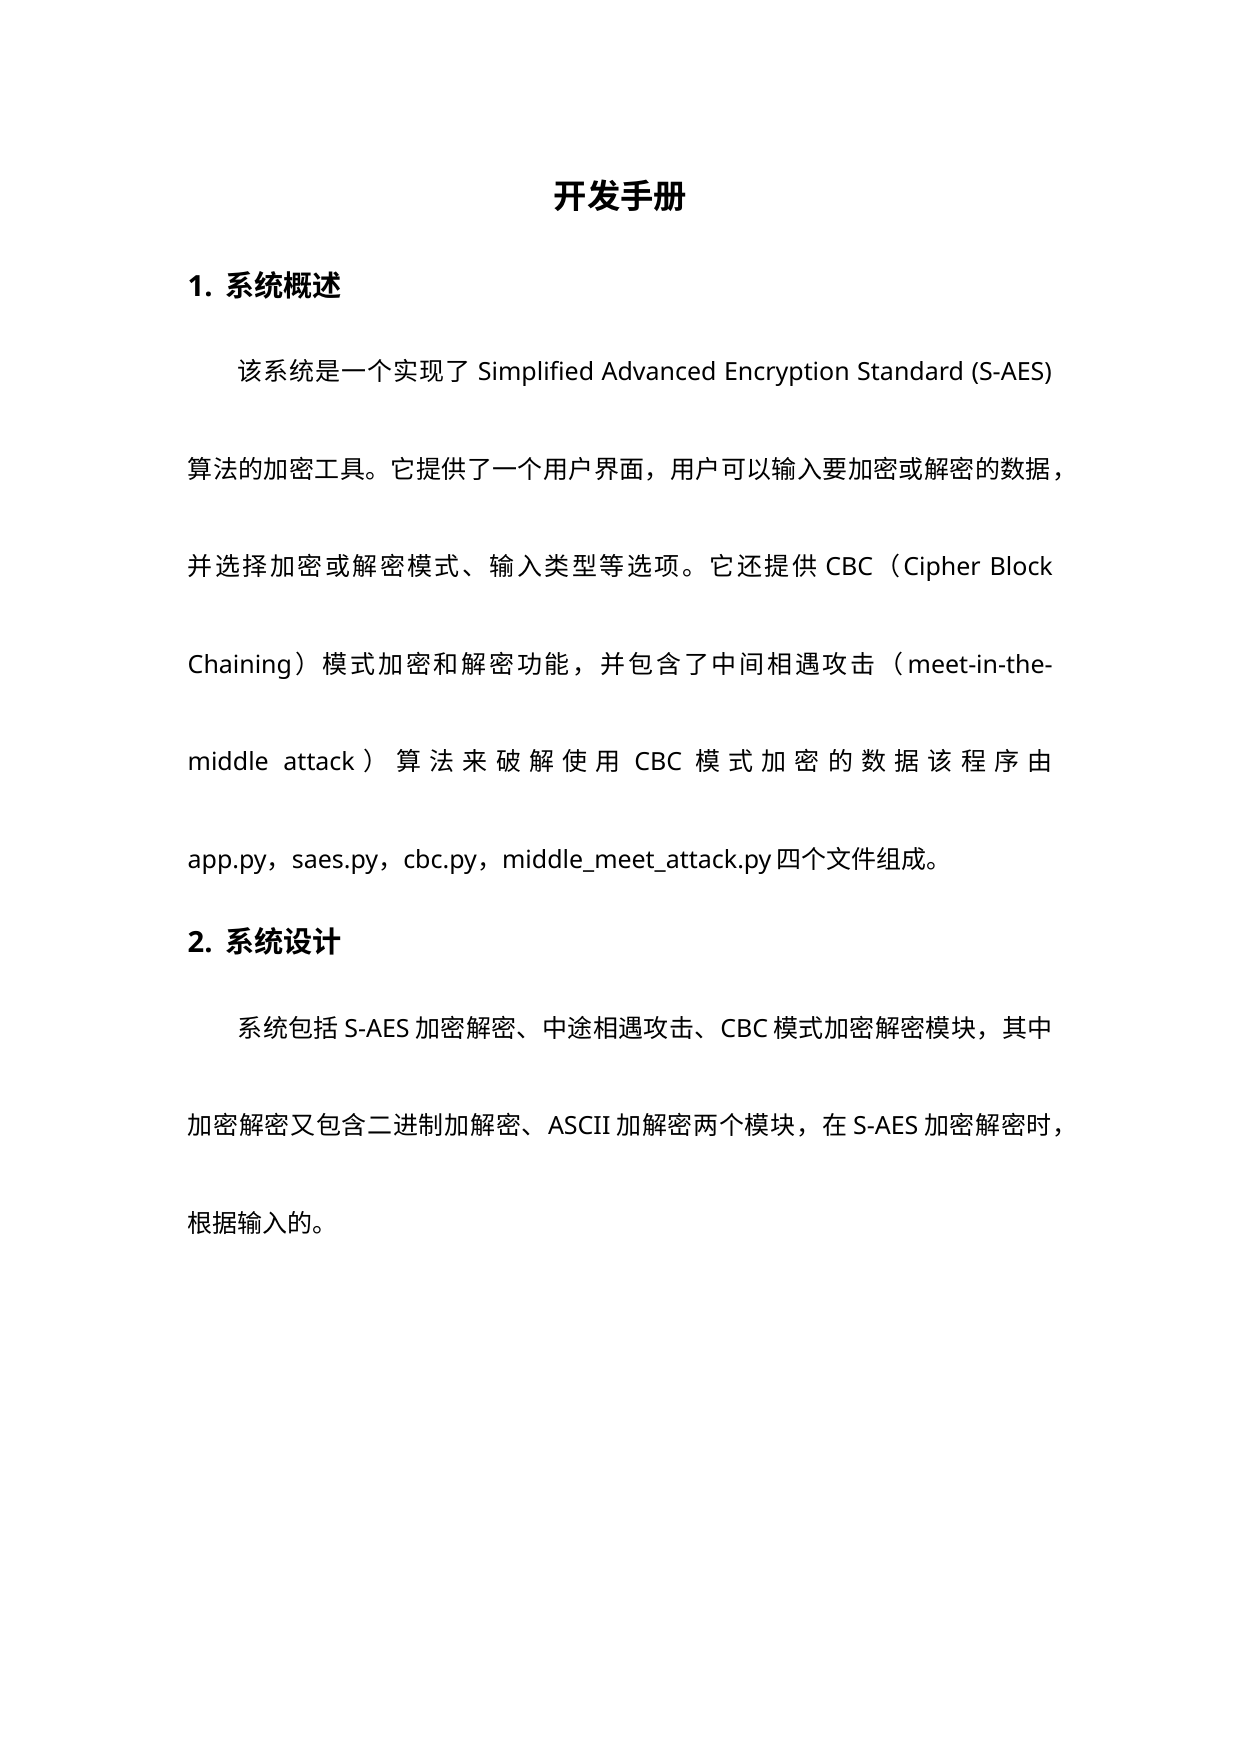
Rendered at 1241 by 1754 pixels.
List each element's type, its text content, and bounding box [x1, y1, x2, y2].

text 该系统是一个实现了Simplified Advanced Encryption Standard (S-AES) 算法的加密工具。它提供了一个用户界面，用户可以输入要加密或解密的数据，并选择加密或解密模式、输入类型等选项。它还提供CBC（Cipher Block Chaining）模式加密和解密功能，并包含了中间相遇攻击（meet-in-the-middle attack）算法来破解使用CBC模式加密的数据该程序由app.py，saes.py，cbc.py，middle_meet_attack.py四个文件组成。 [187, 337, 1053, 890]
text 系统包括S-AES加密解密、中途相遇攻击、CBC模式加密解密模块，其中加密解密又包含二进制加解密、ASCII加解密两个模块，在S-AES加密解密时，根据输入的。 [187, 994, 1053, 1254]
text 开发手册 [187, 162, 1053, 227]
list 系统概述 [187, 251, 1053, 316]
list 系统设计 [187, 908, 1053, 973]
